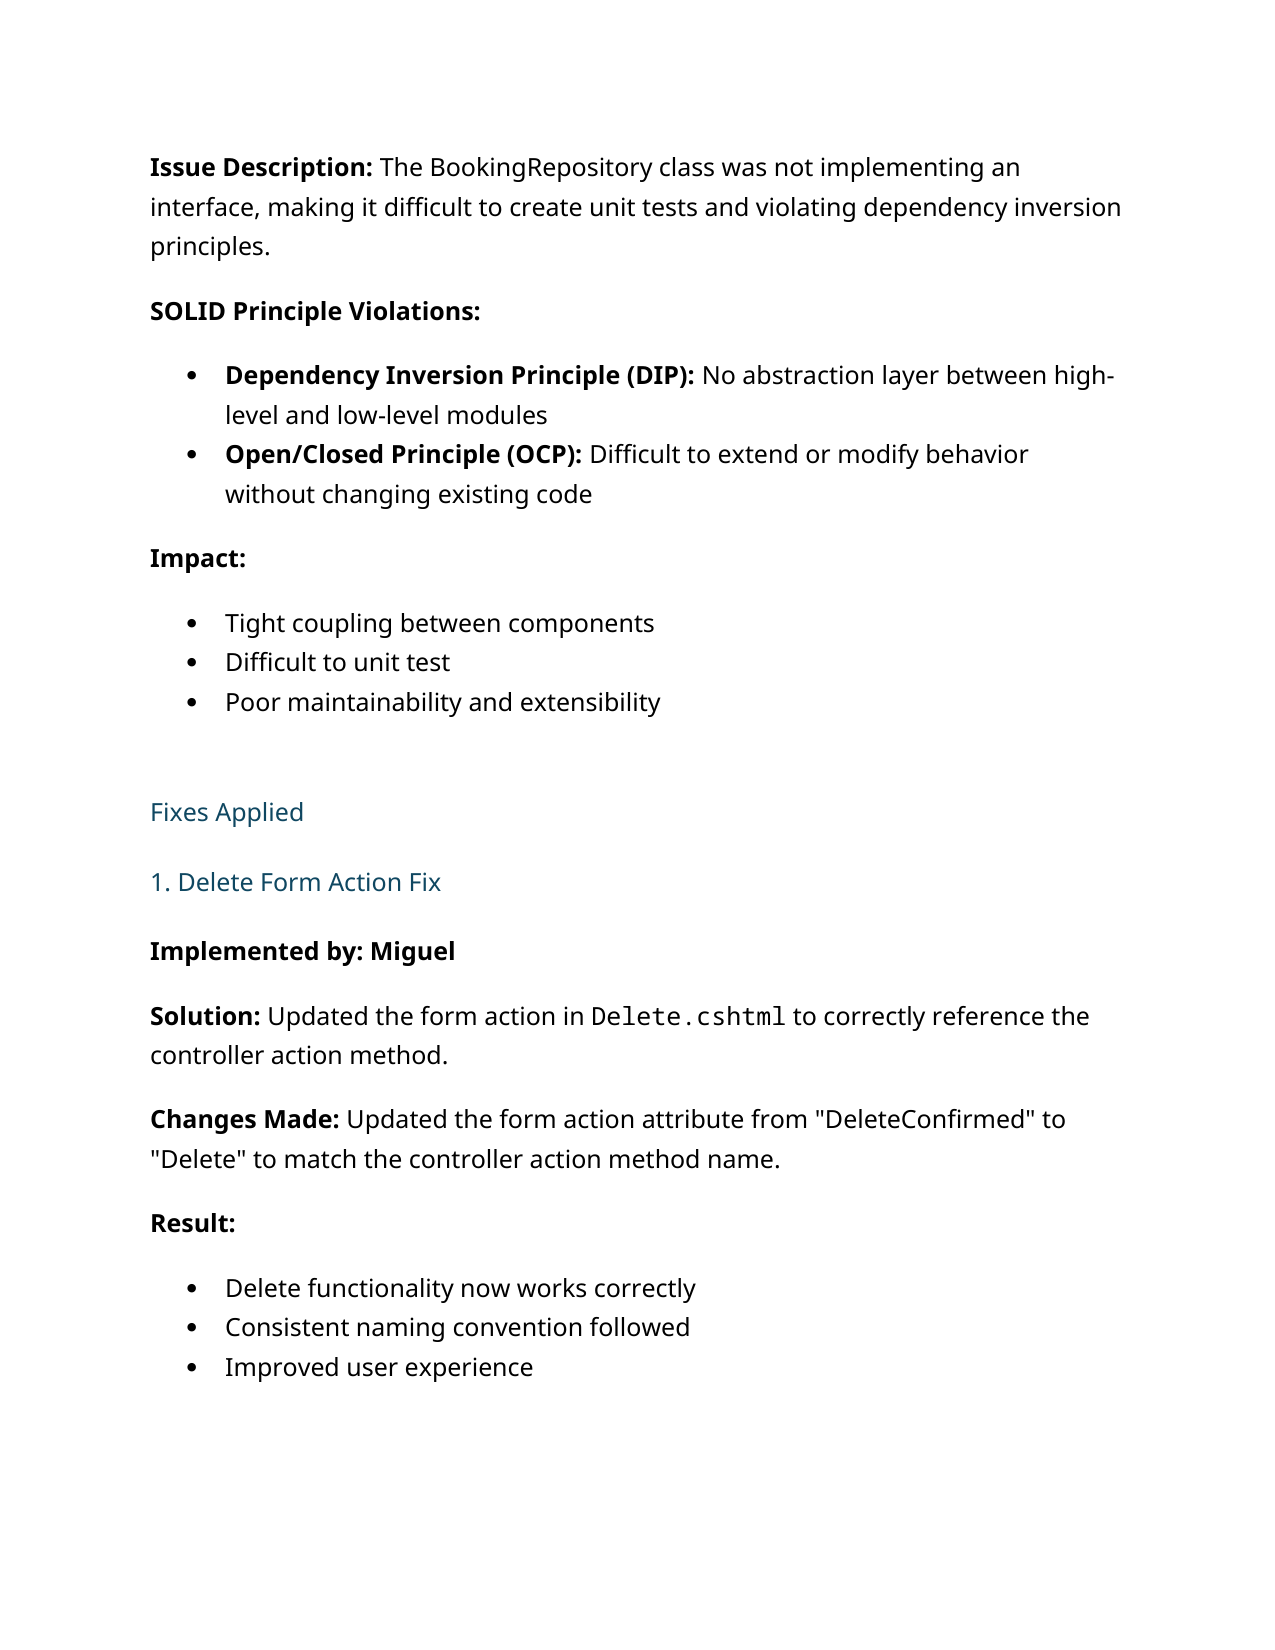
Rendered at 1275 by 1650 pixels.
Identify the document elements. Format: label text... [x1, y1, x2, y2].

subtitle Fixes Applied [150, 794, 1125, 828]
text Implemented by: Miguel [150, 934, 1125, 968]
text Impact: [150, 541, 1125, 575]
list Dependency Inversion Principle (DIP): No abstraction layer between high-level and low-level modules [187, 358, 1125, 431]
list Delete functionality now works correctly [187, 1271, 1125, 1305]
text Solution: Updated the form action in Delete.cshtml to correctly reference the controller action method. [150, 998, 1125, 1072]
list Open/Closed Principle (OCP): Difficult to extend or modify behavior without changing existing code [187, 437, 1125, 510]
text Result: [150, 1206, 1125, 1240]
text SOLID Principle Violations: [150, 293, 1125, 327]
text Issue Description: The BookingRepository class was not implementing an interface, making it difficult to create unit tests and violating dependency inversion principles. [150, 150, 1125, 263]
list Improved user experience [187, 1349, 1125, 1384]
subtitle 1. Delete Form Action Fix [150, 865, 1125, 899]
list Difficult to unit test [187, 645, 1125, 679]
list Poor maintainability and extensibility [187, 684, 1125, 718]
text Changes Made: Updated the form action attribute from "DeleteConfirmed" to "Delete" to match the controller action method name. [150, 1102, 1125, 1176]
list Tight coupling between components [187, 605, 1125, 639]
list Consistent naming convention followed [187, 1310, 1125, 1344]
